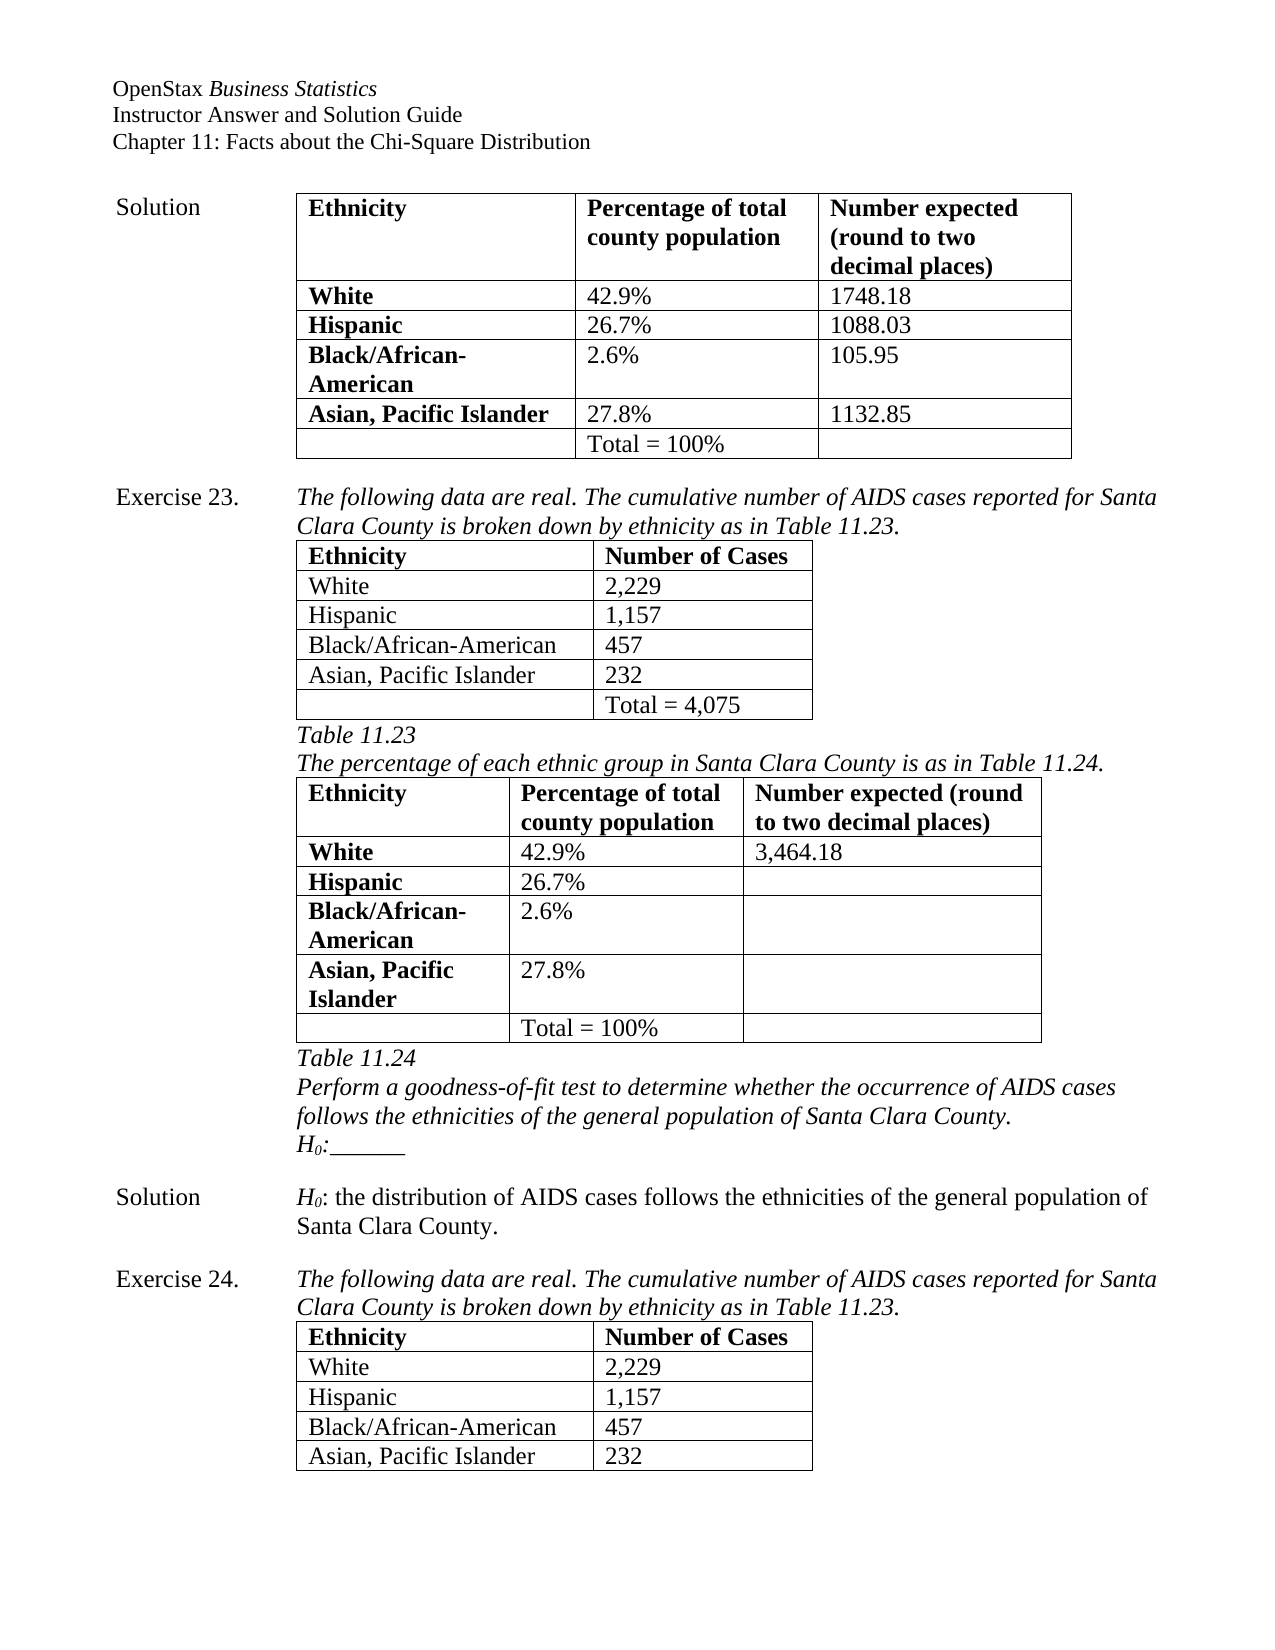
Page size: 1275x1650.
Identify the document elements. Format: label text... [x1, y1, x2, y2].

table_cell [284, 180, 1175, 471]
table_cell Exercise 23. [104, 471, 284, 1170]
table_cell Exercise 24. [104, 1252, 284, 1483]
table_cell The following data are real. The cumulative number of AIDS cases reported for Santa Clara County is broken down by ethnicity as in Table 11.23. Table 11.23 The percentage of each ethnic group in Santa Clara County is as in Table 11.24. Table 11.24 Perform a goodness-of-fit test to determine whether the occurrence of AIDS cases follows the ethnicities of the general population of Santa Clara County. H0:______ [284, 471, 1175, 1170]
table_cell H0: the distribution of AIDS cases follows the ethnicities of the general population of Santa Clara County. [284, 1170, 1175, 1252]
table_cell Solution [104, 180, 284, 471]
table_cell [284, 1252, 1175, 1483]
table_cell Solution [104, 1170, 284, 1252]
